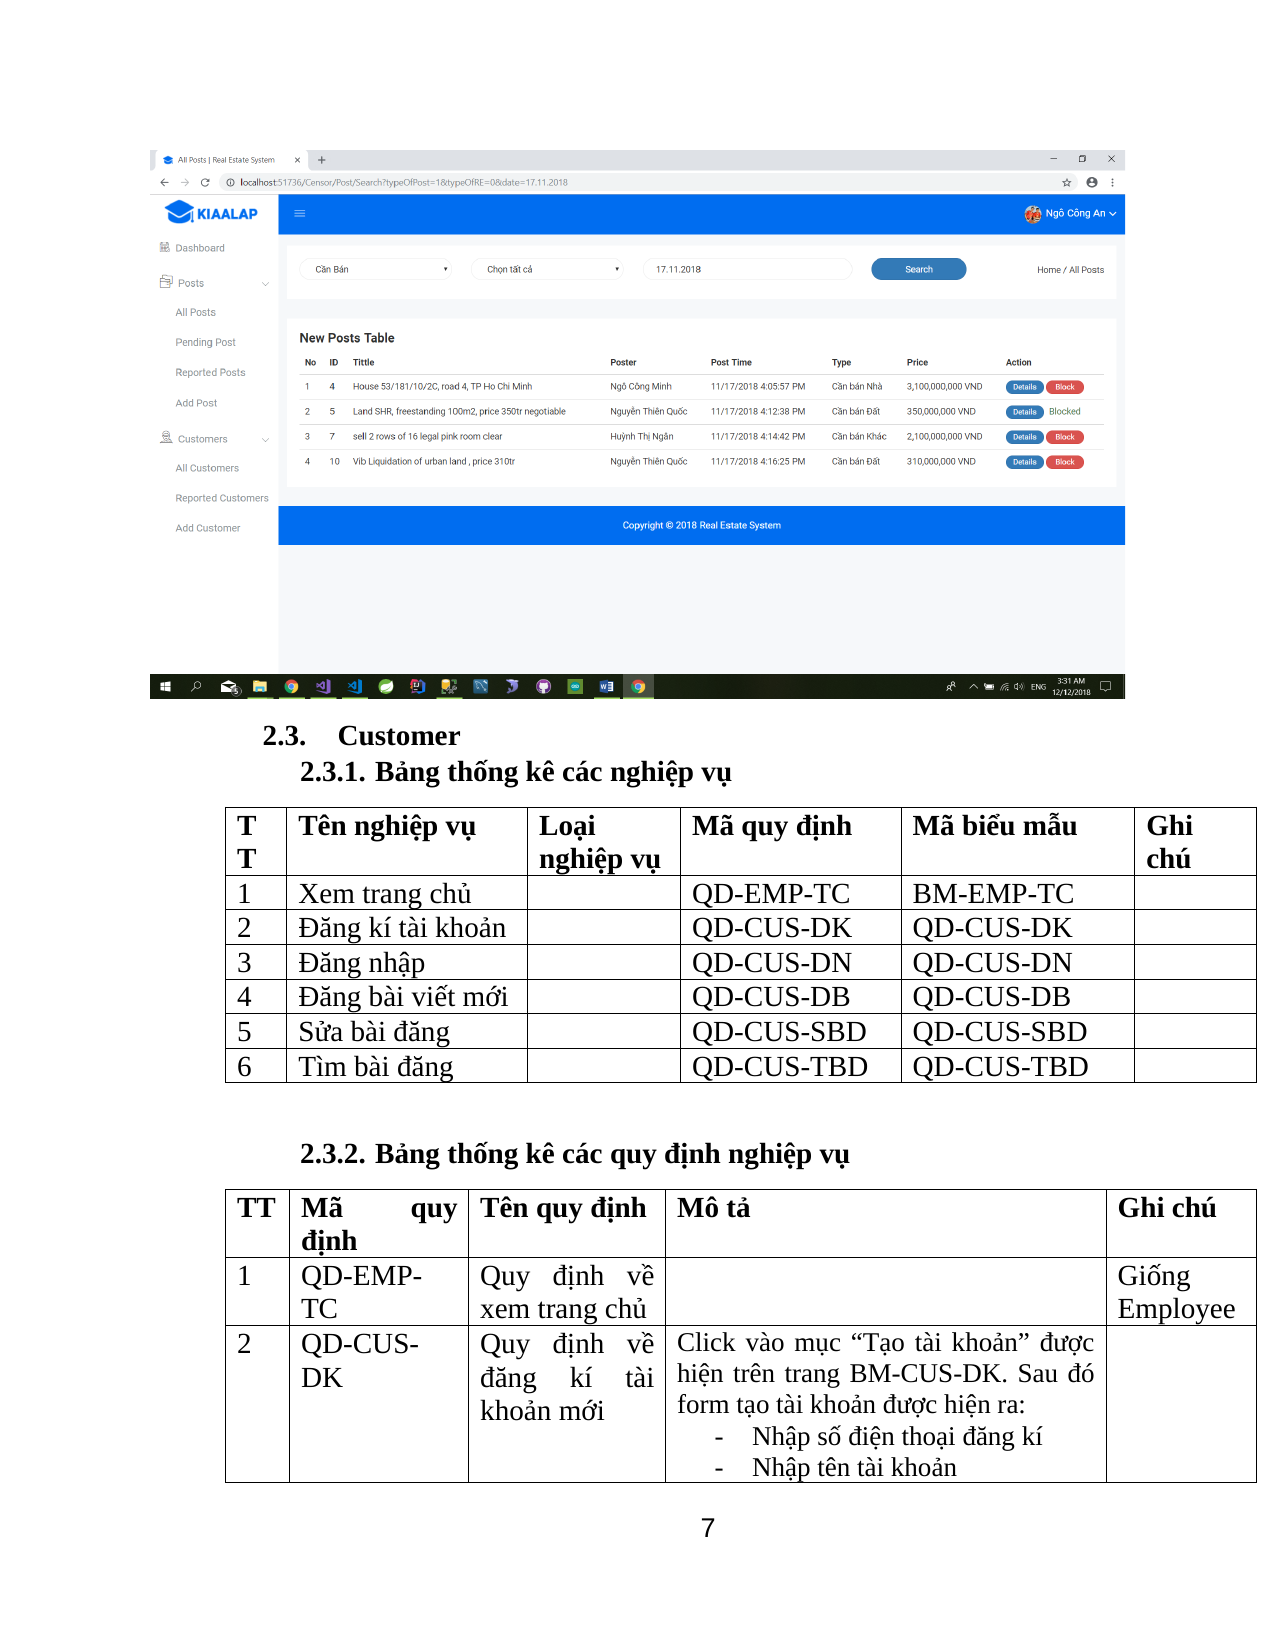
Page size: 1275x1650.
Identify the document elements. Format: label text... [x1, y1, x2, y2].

table_cell 2 [226, 1326, 289, 1482]
picture [150, 150, 1125, 699]
table_cell 1 [226, 1258, 289, 1325]
table_cell Quy định về xem trang chủ [469, 1258, 665, 1325]
table_cell QD-CUS-DB [681, 980, 901, 1013]
table_cell [1107, 1326, 1256, 1482]
table_cell QD-CUS-DK [681, 910, 901, 944]
list Customer [262, 718, 1266, 751]
table_cell 5 [226, 1014, 286, 1048]
table_cell Đăng nhập [287, 945, 527, 978]
table_cell QD-CUS-TBD [902, 1049, 1134, 1082]
table_cell [528, 1014, 680, 1048]
table_header TT [226, 808, 286, 875]
table_cell 2 [226, 910, 286, 944]
table_cell QD-CUS-SBD [681, 1014, 901, 1048]
table_cell QD-EMP-TC [290, 1258, 468, 1325]
table_header Mã quy định [681, 808, 901, 875]
table_cell Đăng kí tài khoản [287, 910, 527, 944]
table_cell QD-CUS-DK [902, 910, 1134, 944]
table_header Tên nghiệp vụ [287, 808, 527, 875]
table_cell QD-EMP-TC [681, 876, 901, 909]
table_cell [1135, 945, 1256, 978]
table_cell QD-CUS-DK [290, 1326, 468, 1482]
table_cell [469, 1326, 665, 1482]
table_cell Sửa bài đăng [287, 1014, 527, 1048]
table_cell Tìm bài đăng [287, 1049, 527, 1082]
table_cell QD-CUS-DN [681, 945, 901, 978]
table_cell 3 [226, 945, 286, 978]
table_cell 4 [226, 980, 286, 1013]
table_cell [666, 1258, 1106, 1325]
table_cell QD-CUS-DB [902, 980, 1134, 1013]
table_cell [528, 1049, 680, 1082]
table_cell [528, 876, 680, 909]
table_header Ghi chú [1107, 1190, 1256, 1257]
table_header Mã quy định [290, 1190, 468, 1257]
table_cell Giống Employee [1107, 1258, 1256, 1325]
table_header Tên quy định [469, 1190, 665, 1257]
table_cell 6 [226, 1049, 286, 1082]
list Bảng thống kê các nghiệp vụ [300, 754, 1266, 787]
table_cell [528, 980, 680, 1013]
table_header Mô tả [666, 1190, 1106, 1257]
table_cell QD-CUS-DN [902, 945, 1134, 978]
table_cell [528, 910, 680, 944]
table_header TT [226, 1190, 289, 1257]
table_cell [1135, 910, 1256, 944]
list Bảng thống kê các quy định nghiệp vụ [300, 1136, 1266, 1169]
table_cell BM-EMP-TC [902, 876, 1134, 909]
table_cell [1135, 1014, 1256, 1048]
table_cell [1135, 980, 1256, 1013]
table_cell QD-CUS-SBD [902, 1014, 1134, 1048]
table_header Loại nghiệp vụ [528, 808, 680, 875]
table_cell [1135, 876, 1256, 909]
table_cell [528, 945, 680, 978]
table_cell Xem trang chủ [287, 876, 527, 909]
table_cell Đăng bài viết mới [287, 980, 527, 1013]
table_header Mã biểu mẫu [902, 808, 1134, 875]
table_cell 1 [226, 876, 286, 909]
table_header Ghi chú [1135, 808, 1256, 875]
table_cell QD-CUS-TBD [681, 1049, 901, 1082]
table_cell [1135, 1049, 1256, 1082]
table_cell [666, 1326, 1106, 1482]
